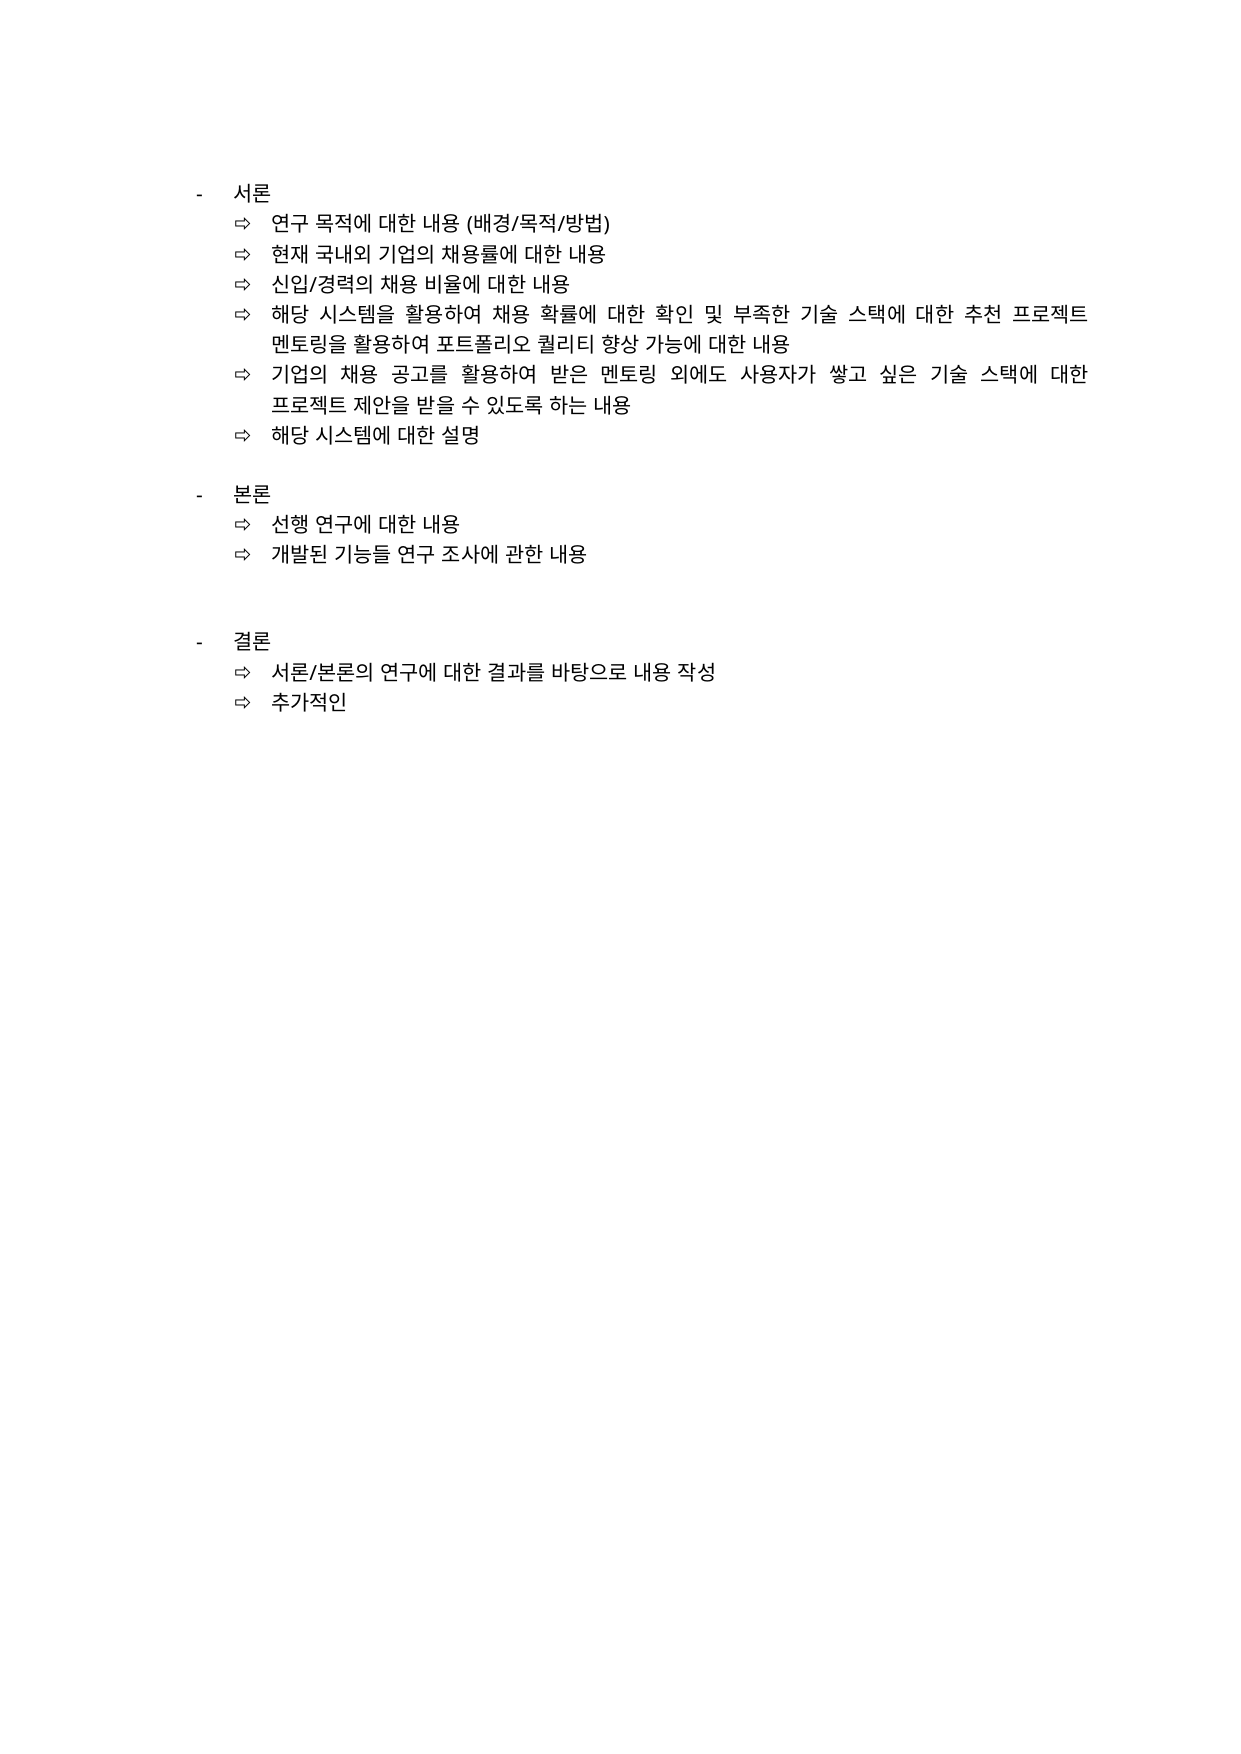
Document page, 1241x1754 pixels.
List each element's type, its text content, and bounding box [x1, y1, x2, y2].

list 개발된 기능들 연구 조사에 관한 내용 [233, 538, 1090, 568]
list 기업의 채용 공고를 활용하여 받은 멘토링 외에도 사용자가 쌓고 싶은 기술 스택에 대한 프로젝트 제안을 받을 수 있도록 하는 내용 [233, 359, 1090, 419]
list 추가적인 [233, 686, 1090, 716]
list 연구 목적에 대한 내용 (배경/목적/방법) [233, 207, 1090, 238]
list 서론 [196, 177, 1090, 207]
list 현재 국내외 기업의 채용률에 대한 내용 [233, 238, 1090, 268]
list 결론 [196, 625, 1090, 656]
list 본론 [196, 478, 1090, 508]
list 해당 시스템을 활용하여 채용 확률에 대한 확인 및 부족한 기술 스택에 대한 추천 프로젝트 멘토링을 활용하여 포트폴리오 퀄리티 향상 가능에 대한 내용 [233, 298, 1090, 359]
list 선행 연구에 대한 내용 [233, 508, 1090, 538]
list 해당 시스템에 대한 설명 [233, 419, 1090, 449]
list 신입/경력의 채용 비율에 대한 내용 [233, 268, 1090, 298]
list 서론/본론의 연구에 대한 결과를 바탕으로 내용 작성 [233, 656, 1090, 686]
